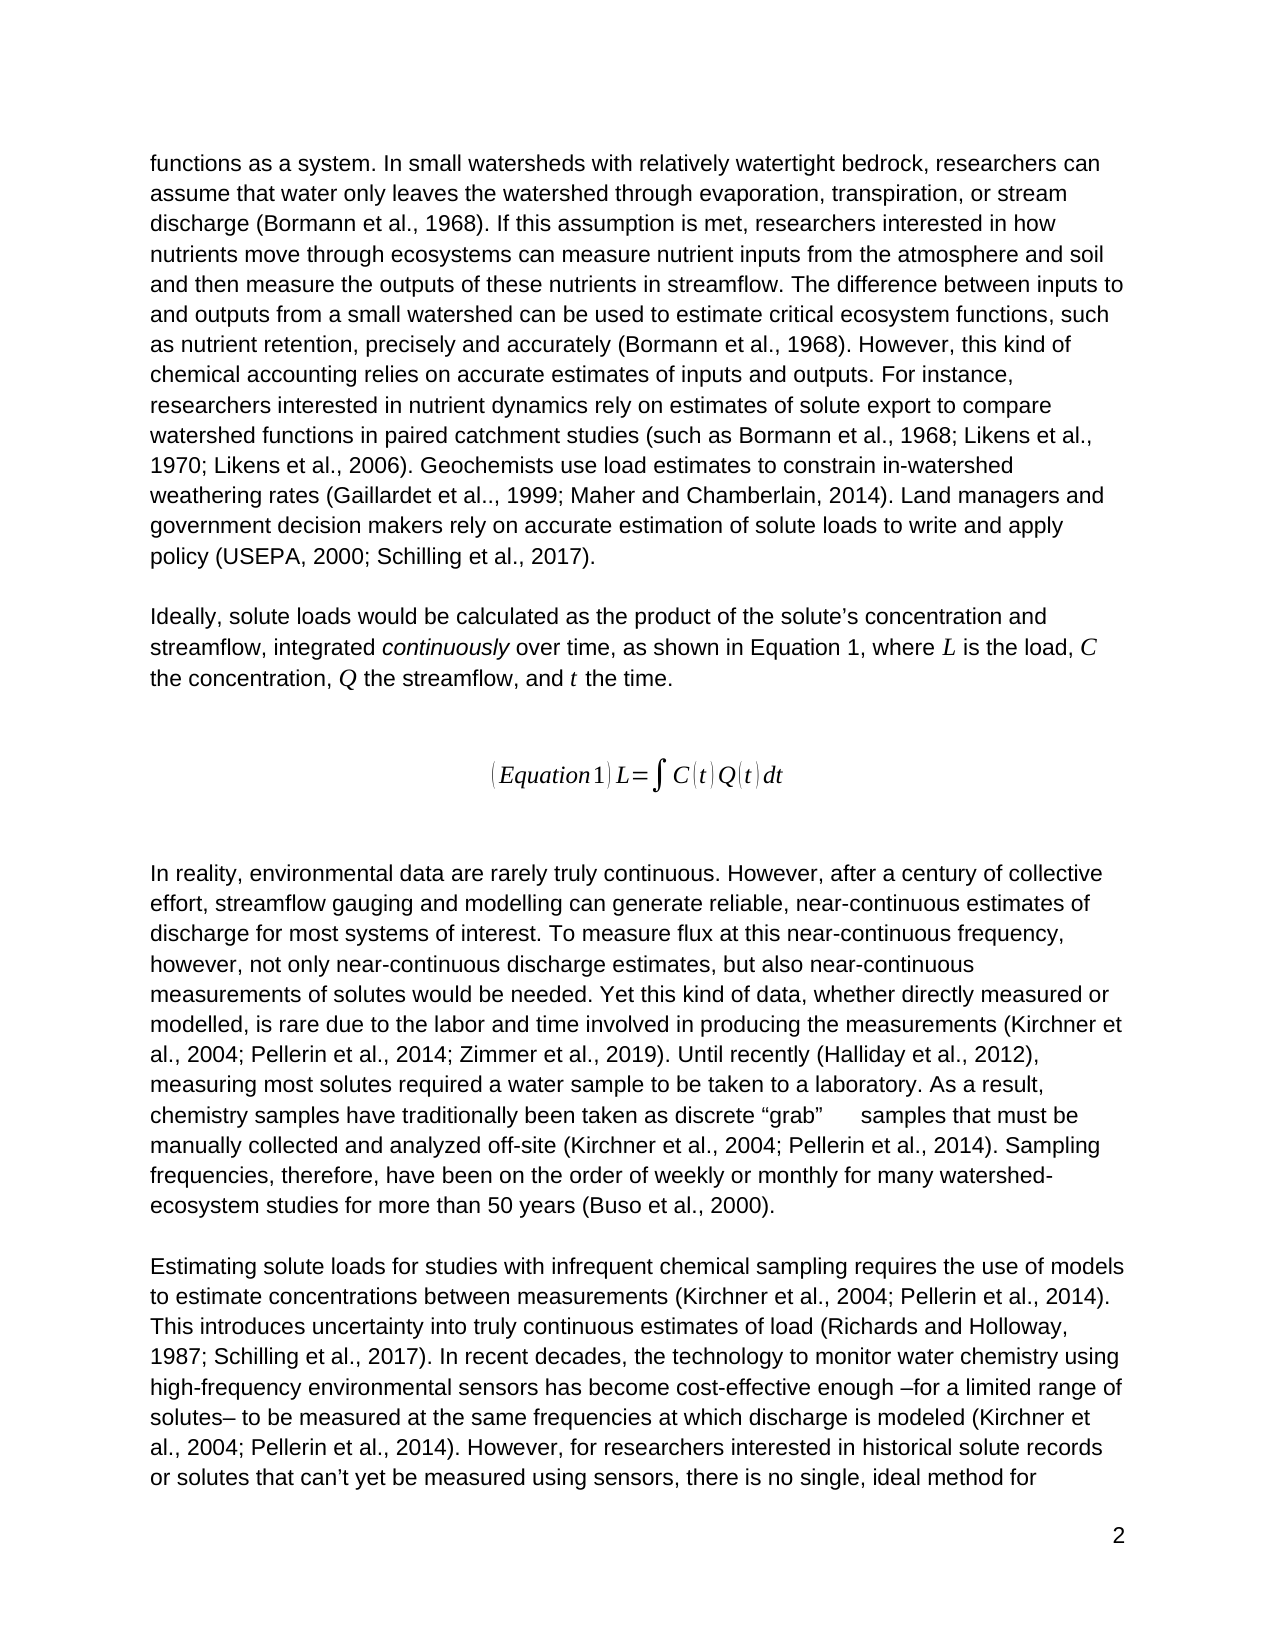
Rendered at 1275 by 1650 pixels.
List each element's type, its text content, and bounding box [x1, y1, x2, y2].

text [150, 150, 1125, 569]
text solute loads calculated as the product of the solute’s concentration and streamflow, integrated continuously over time, as shown in quation 1 here is the load, the concentration, the streamflow, and the time. [150, 603, 1125, 692]
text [150, 1253, 1125, 1490]
text , environmental data rarely truly continuous. However, after a century of collective effort, streamflow gauging and modelling can generate reliable, near-continuous estimates of discharge for most systems of interest. To measure flux at this near-continuous frequency, however, not only near-continuous discharge estimates, but also near-continuous measurements of solutes would be needed. Yet this kind of data, whether directly measured or modelled, is rare due to the labor and time involved in producing the measurements (Kirchner et al., 2004; Pellerin et al., 2014; Zimmer et al., 2019). ntil recently (Halliday et al., 2012), measuring most solutes require a water sample to be taken to a laboratory. As a result, chemistry samples have traditionally been taken as discrete samples that must be manually collected and analyzed (Kirchner et al., 2004; Pellerin et al., 2014). Sampling frequencies, therefore, have been on the order of weekly or monthly for many watershed-ecosystem studies for more than 50 years (Buso et al., 2000). [150, 860, 1125, 1218]
